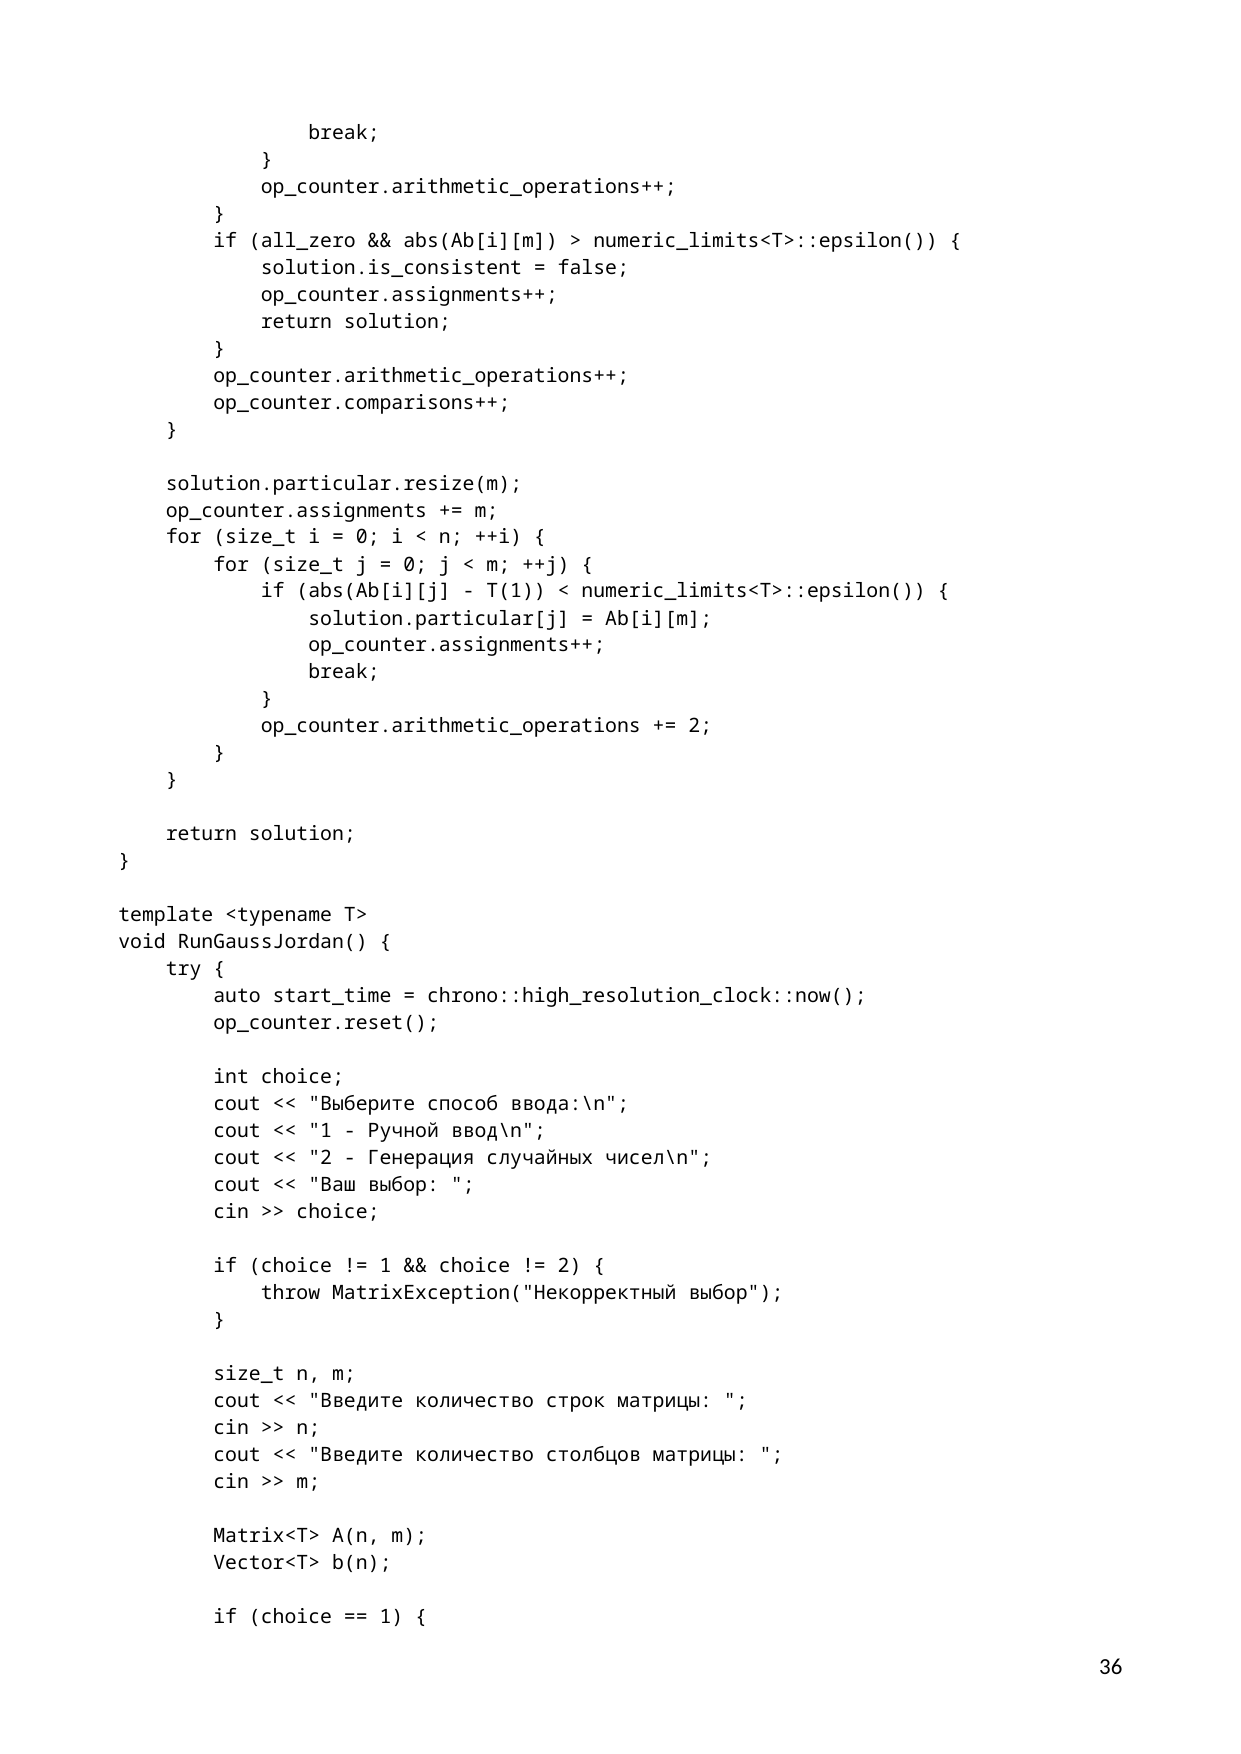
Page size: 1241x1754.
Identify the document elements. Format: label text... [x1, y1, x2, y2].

text cout << "Введите количество столбцов матрицы: "; [118, 1440, 1122, 1467]
text for (size_t j = 0; j < m; ++j) { [118, 550, 1122, 577]
text Vector<T> b(n); [118, 1548, 1122, 1575]
text return solution; [118, 307, 1122, 334]
text cin >> m; [118, 1467, 1122, 1494]
text throw MatrixException("Некорректный выбор"); [118, 1278, 1122, 1305]
text } [118, 685, 1122, 712]
text op_counter.reset(); [118, 1008, 1122, 1035]
text auto start_time = chrono::high_resolution_clock::now(); [118, 981, 1122, 1008]
text } [118, 334, 1122, 361]
text for (size_t i = 0; i < n; ++i) { [118, 523, 1122, 550]
text template <typename T> [118, 901, 1122, 927]
text if (choice == 1) { [118, 1602, 1122, 1629]
text return solution; [118, 819, 1122, 847]
text } [118, 199, 1122, 226]
text } [118, 145, 1122, 172]
text cout << "2 - Генерация случайных чисел\n"; [118, 1143, 1122, 1170]
text break; [118, 658, 1122, 685]
text void RunGaussJordan() { [118, 927, 1122, 954]
text } [118, 766, 1122, 793]
text cout << "Ваш выбор: "; [118, 1170, 1122, 1197]
text if (all_zero && abs(Ab[i][m]) > numeric_limits<T>::epsilon()) { [118, 226, 1122, 253]
text cin >> n; [118, 1413, 1122, 1440]
text cout << "1 - Ручной ввод\n"; [118, 1116, 1122, 1143]
text } [118, 847, 1122, 873]
text op_counter.arithmetic_operations++; [118, 361, 1122, 388]
text size_t n, m; [118, 1359, 1122, 1386]
text int choice; [118, 1062, 1122, 1089]
text cout << "Введите количество строк матрицы: "; [118, 1386, 1122, 1413]
text op_counter.arithmetic_operations += 2; [118, 712, 1122, 739]
text break; [118, 118, 1122, 145]
text op_counter.assignments++; [118, 631, 1122, 658]
text cout << "Выберите способ ввода:\n"; [118, 1089, 1122, 1116]
text solution.is_consistent = false; [118, 253, 1122, 280]
text } [118, 415, 1122, 442]
text if (abs(Ab[i][j] - T(1)) < numeric_limits<T>::epsilon()) { [118, 577, 1122, 604]
text try { [118, 954, 1122, 981]
text op_counter.assignments += m; [118, 496, 1122, 523]
text op_counter.assignments++; [118, 280, 1122, 307]
text cin >> choice; [118, 1197, 1122, 1224]
text if (choice != 1 && choice != 2) { [118, 1251, 1122, 1278]
text op_counter.arithmetic_operations++; [118, 172, 1122, 199]
text solution.particular[j] = Ab[i][m]; [118, 604, 1122, 631]
text } [118, 1305, 1122, 1332]
text Matrix<T> A(n, m); [118, 1521, 1122, 1548]
text solution.particular.resize(m); [118, 469, 1122, 496]
text } [118, 739, 1122, 766]
text op_counter.comparisons++; [118, 388, 1122, 415]
